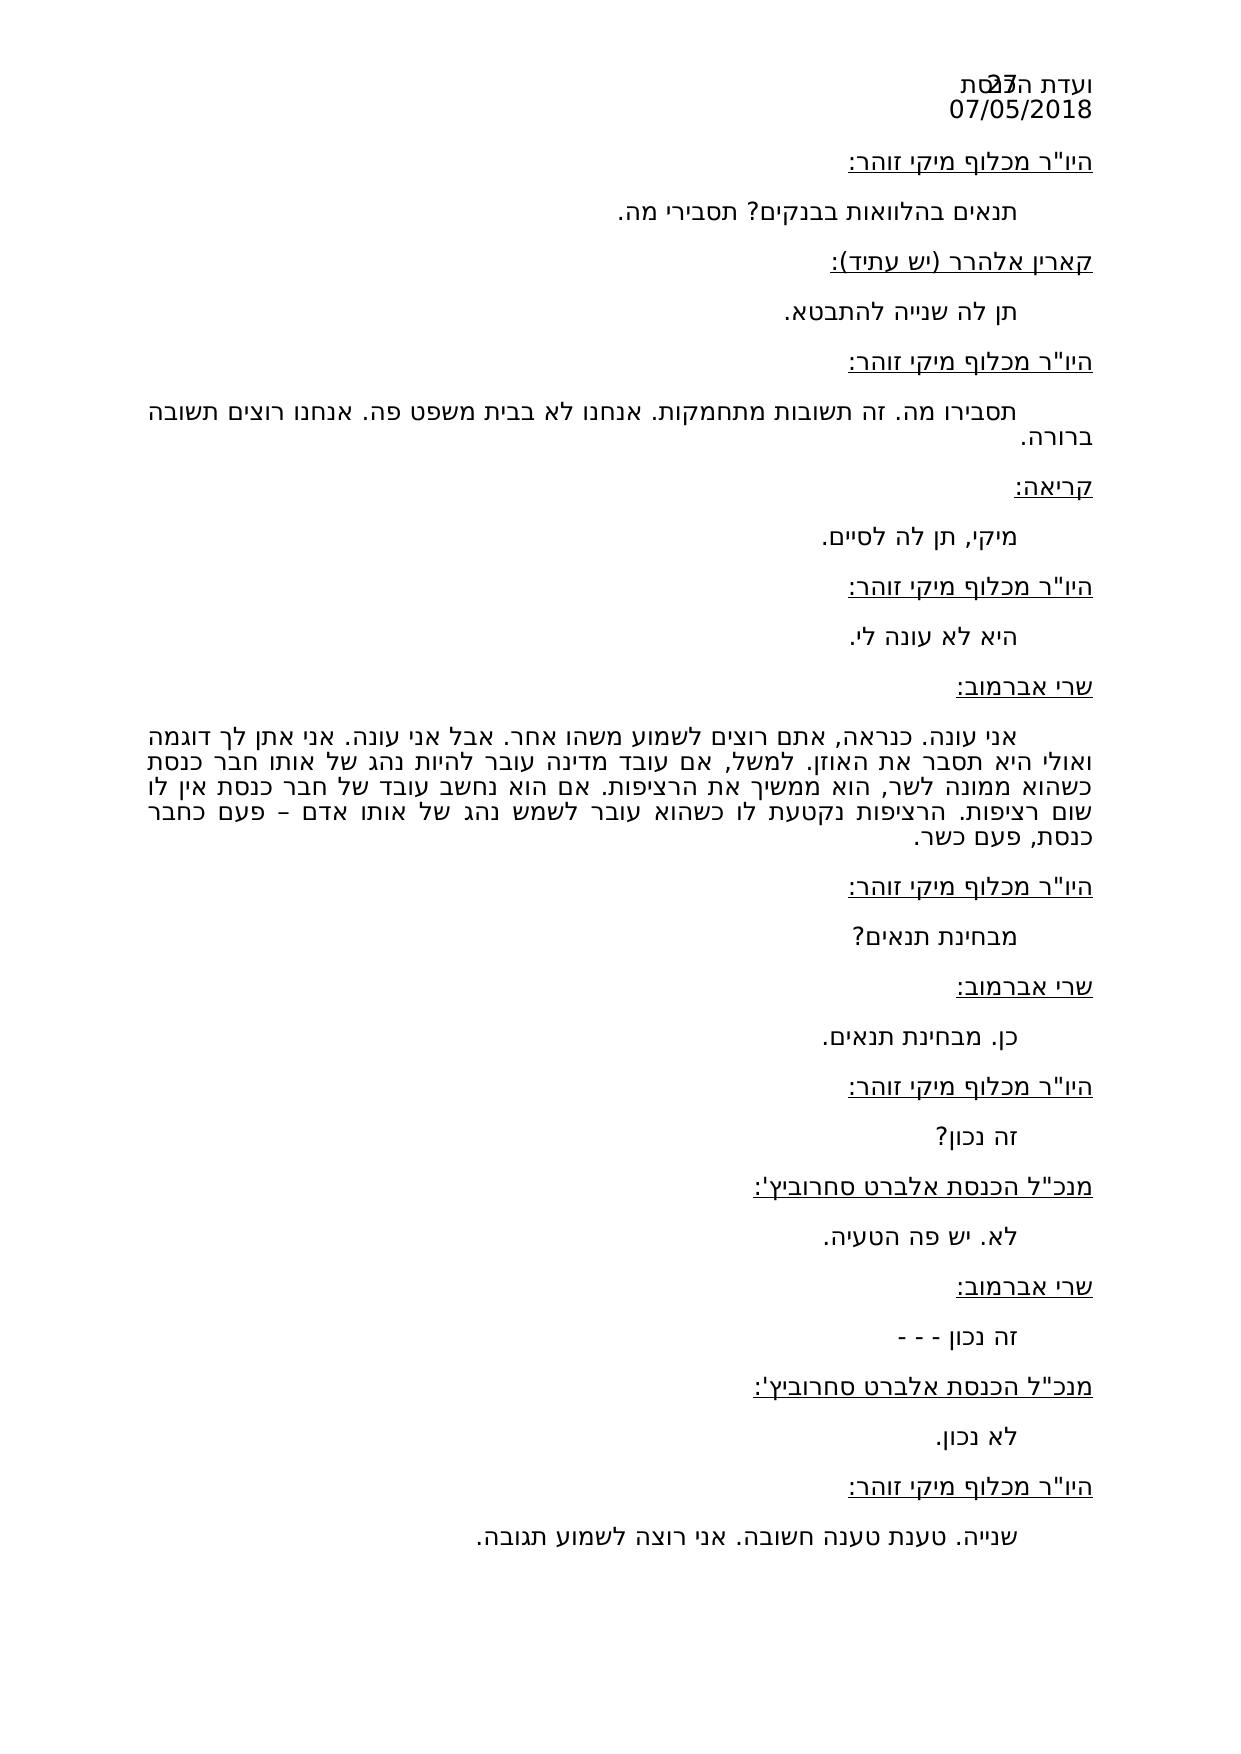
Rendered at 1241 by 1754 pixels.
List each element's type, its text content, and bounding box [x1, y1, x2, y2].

text קריאה: [147, 475, 1093, 500]
text תסבירו מה. זה תשובות מתחמקות. אנחנו לא בבית משפט פה. אנחנו רוצים תשובה ברורה. [147, 400, 1093, 450]
text קארין אלהרר (יש עתיד): [147, 250, 1093, 275]
text היו"ר מכלוף מיקי זוהר: [147, 1075, 1093, 1100]
text כן. מבחינת תנאים. [147, 1025, 1093, 1050]
text היו"ר מכלוף מיקי זוהר: [147, 150, 1093, 175]
text זה נכון - - - [147, 1325, 1093, 1350]
text שרי אברמוב: [147, 975, 1093, 1000]
text שרי אברמוב: [147, 675, 1093, 700]
text מבחינת תנאים? [147, 925, 1093, 950]
text היו"ר מכלוף מיקי זוהר: [147, 350, 1093, 375]
text היו"ר מכלוף מיקי זוהר: [147, 1475, 1093, 1500]
text תנאים בהלוואות בבנקים? תסבירי מה. [147, 200, 1093, 225]
text מנכ"ל הכנסת אלברט סחרוביץ': [147, 1375, 1093, 1400]
text תן לה שנייה להתבטא. [147, 300, 1093, 325]
text אני עונה. כנראה, אתם רוצים לשמוע משהו אחר. אבל אני עונה. אני אתן לך דוגמה ואולי היא תסבר את האוזן. למשל, אם עובד מדינה עובר להיות נהג של אותו חבר כנסת כשהוא ממונה לשר, הוא ממשיך את הרציפות. אם הוא נחשב עובד של חבר כנסת אין לו שום רציפות. הרציפות נקטעת לו כשהוא עובר לשמש נהג של אותו אדם – פעם כחבר כנסת, פעם כשר. [147, 725, 1093, 850]
text היו"ר מכלוף מיקי זוהר: [147, 875, 1093, 900]
text היא לא עונה לי. [147, 625, 1093, 650]
text מנכ"ל הכנסת אלברט סחרוביץ': [147, 1175, 1093, 1200]
text זה נכון? [147, 1125, 1093, 1150]
text שרי אברמוב: [147, 1275, 1093, 1300]
text לא נכון. [147, 1425, 1093, 1450]
text מיקי, תן לה לסיים. [147, 525, 1093, 550]
text שנייה. טענת טענה חשובה. אני רוצה לשמוע תגובה. [147, 1525, 1093, 1550]
text לא. יש פה הטעיה. [147, 1225, 1093, 1250]
text היו"ר מכלוף מיקי זוהר: [147, 575, 1093, 600]
